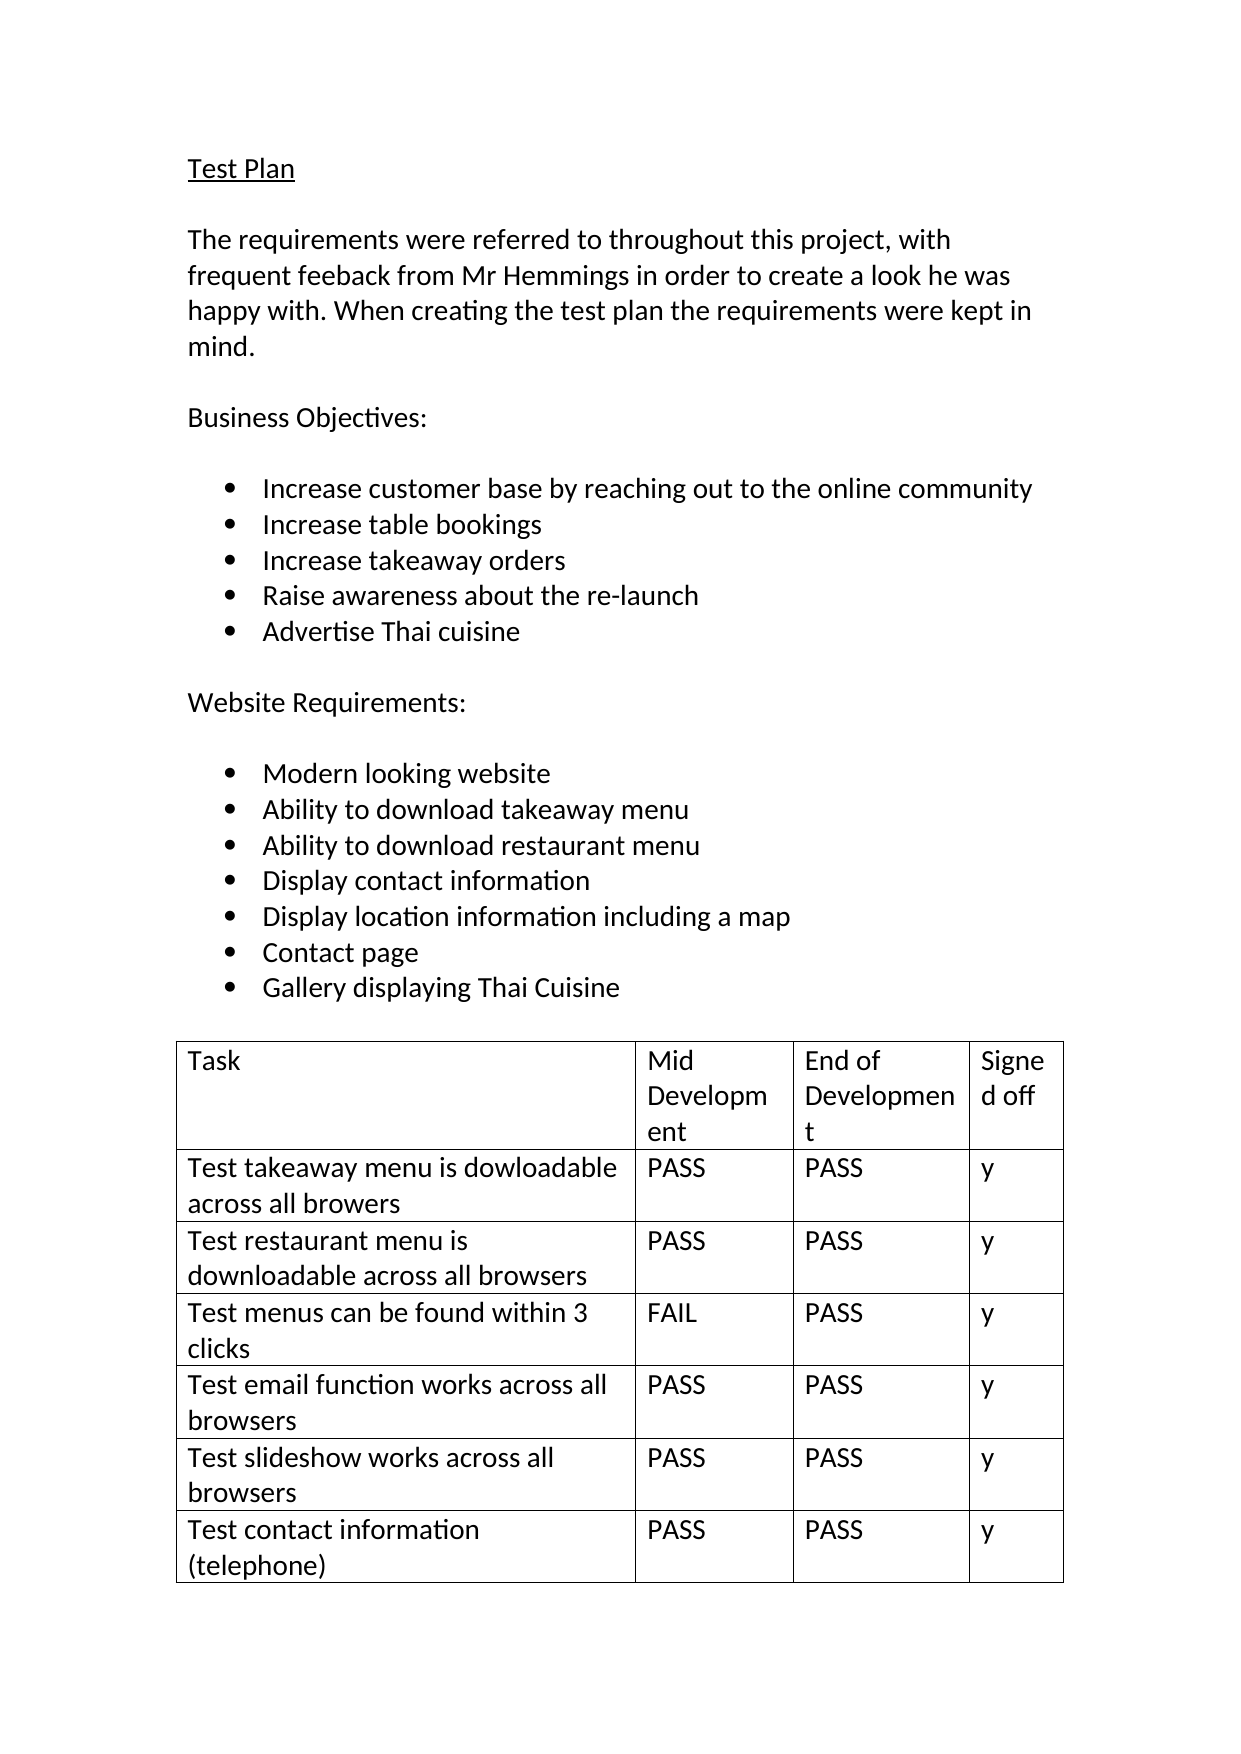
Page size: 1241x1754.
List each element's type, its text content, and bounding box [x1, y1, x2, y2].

list Display location information including a map [225, 898, 1053, 934]
list Increase table bookings [225, 506, 1053, 542]
list Gallery displaying Thai Cuisine [225, 969, 1053, 1005]
list Advertise Thai cuisine [225, 613, 1053, 649]
table_header Signed off [970, 1042, 1063, 1148]
table_cell Test slideshow works across all browsers [177, 1439, 635, 1510]
table_header Mid Development [636, 1042, 793, 1148]
table_cell PASS [794, 1294, 969, 1365]
list Raise awareness about the re-launch [225, 577, 1053, 613]
table_cell PASS [794, 1222, 969, 1293]
table_header End of Development [794, 1042, 969, 1148]
table_cell Test menus can be found within 3 clicks [177, 1294, 635, 1365]
table_cell PASS [794, 1511, 969, 1582]
list Ability to download takeaway menu [225, 791, 1053, 827]
table_cell PASS [794, 1366, 969, 1438]
list Increase takeaway orders [225, 542, 1053, 577]
table_cell PASS [794, 1150, 969, 1221]
table_cell PASS [636, 1439, 793, 1510]
table_header Task [177, 1042, 635, 1148]
table_cell FAIL [636, 1294, 793, 1365]
list Modern looking website [225, 756, 1053, 791]
table_cell y [970, 1439, 1063, 1510]
table_cell PASS [636, 1511, 793, 1582]
table_cell PASS [636, 1366, 793, 1438]
text Business Objectives: [187, 399, 1053, 435]
table_cell y [970, 1511, 1063, 1582]
table_cell y [970, 1222, 1063, 1293]
text Test Plan [187, 150, 1053, 186]
list Display contact information [225, 862, 1053, 898]
table_cell Test email function works across all browsers [177, 1366, 635, 1438]
table_cell PASS [636, 1150, 793, 1221]
list Ability to download restaurant menu [225, 827, 1053, 862]
list Increase customer base by reaching out to the online community [225, 471, 1053, 506]
table_cell Test restaurant menu is downloadable across all browsers [177, 1222, 635, 1293]
table_cell y [970, 1366, 1063, 1438]
text The requirements were referred to throughout this project, with frequent feeback from Mr Hemmings in order to create a look he was happy with. When creating the test plan the requirements were kept in mind. [187, 221, 1053, 364]
table_cell y [970, 1294, 1063, 1365]
text Website Requirements: [187, 684, 1053, 720]
table_cell PASS [794, 1439, 969, 1510]
table_cell PASS [636, 1222, 793, 1293]
table_cell Test contact information (telephone) [177, 1511, 635, 1582]
table_cell Test takeaway menu is dowloadable across all browers [177, 1150, 635, 1221]
list Contact page [225, 934, 1053, 969]
table_cell y [970, 1150, 1063, 1221]
